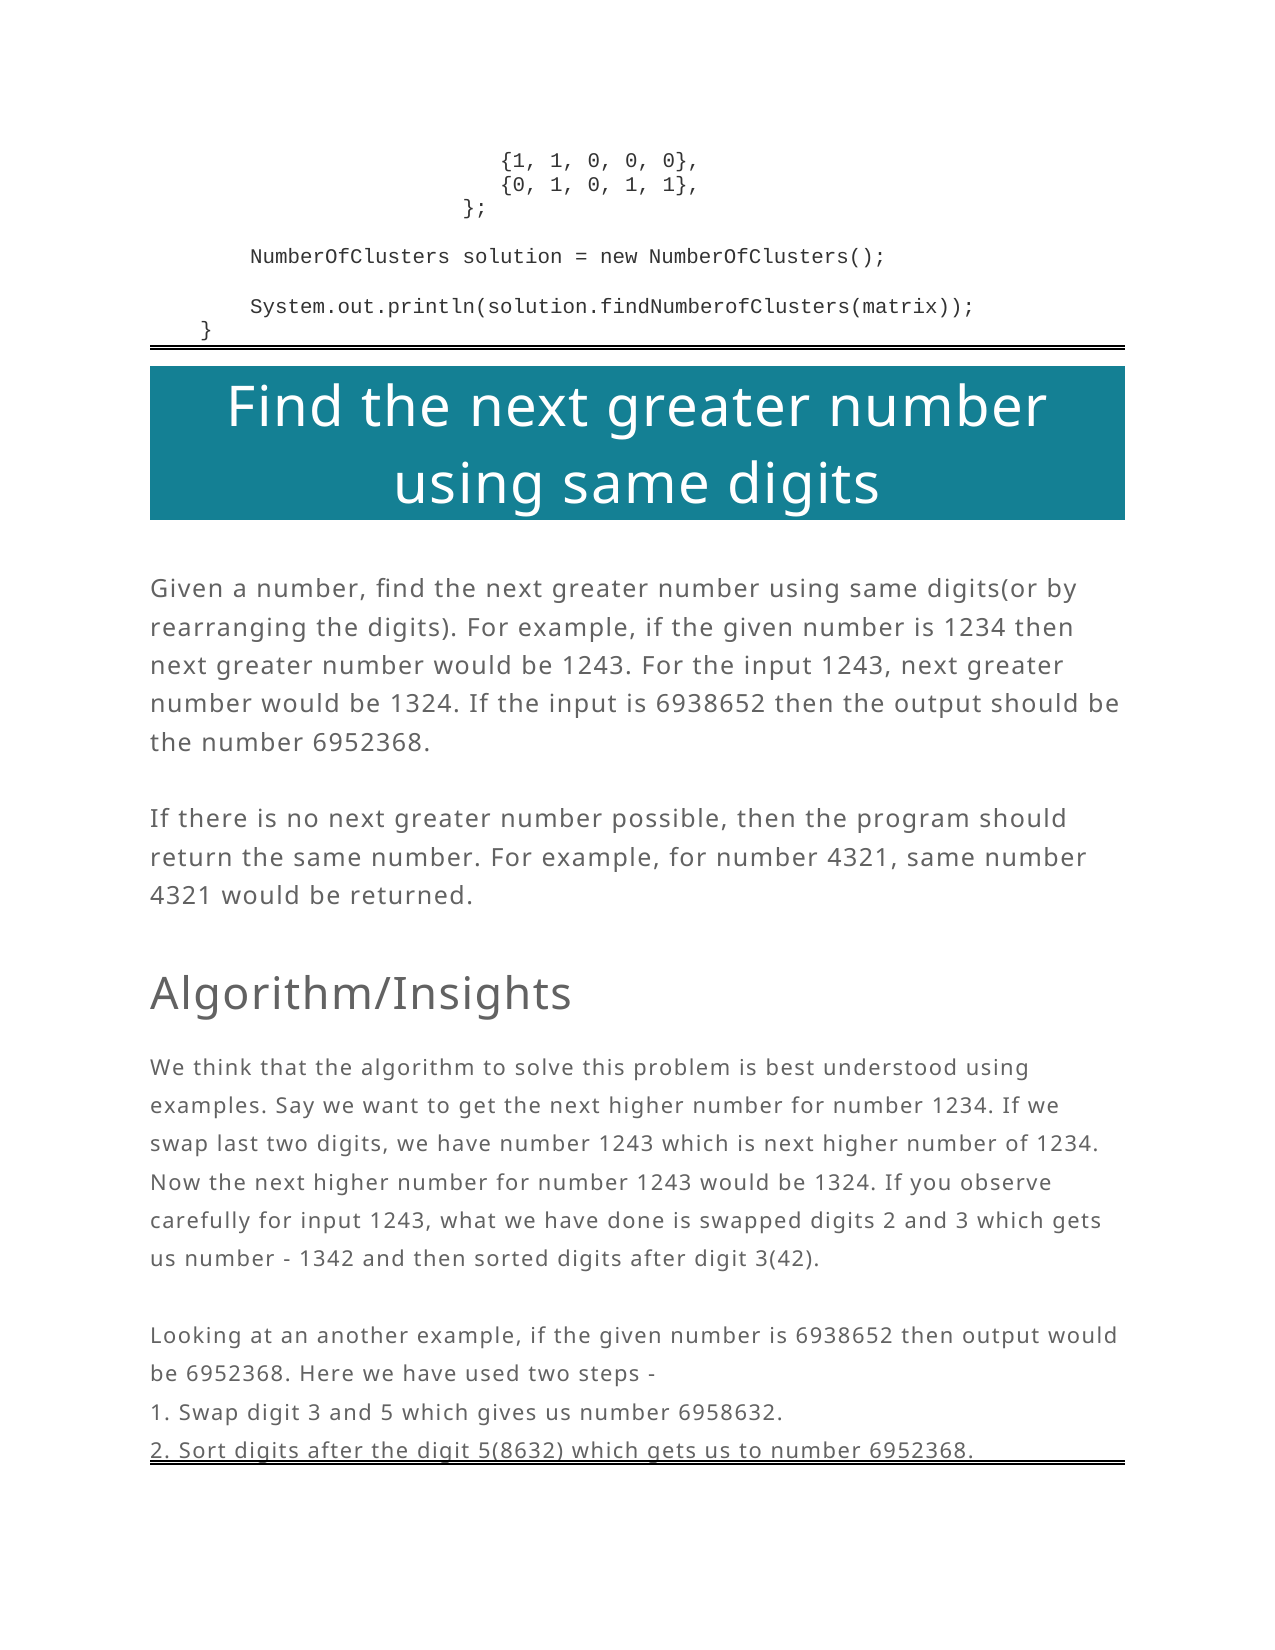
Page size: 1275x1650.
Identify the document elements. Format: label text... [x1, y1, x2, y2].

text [150, 1043, 1125, 1460]
subtitle Find the next greater number using same digits [150, 366, 1125, 520]
text System.out.println(solution.findNumberofClusters(matrix)); [150, 296, 1125, 319]
text }; [150, 197, 1125, 221]
text {1, 1, 0, 0, 0}, [150, 150, 1125, 174]
text NumberOfClusters solution = new NumberOfClusters(); [150, 246, 1125, 270]
subtitle Algorithm/Insights [150, 932, 1125, 1022]
text } [150, 319, 1125, 345]
text Given a number, find the next greater number using same digits(or by rearranging the digits). For example, if the given number is 1234 then next greater number would be 1243. For the input 1243, next greater number would be 1324. If the input is 6938652 then the output should be the number 6952368. If there is no next greater number possible, then the program should return the same number. For example, for number 4321, same number 4321 would be returned. [150, 567, 1125, 912]
text {0, 1, 0, 1, 1}, [150, 174, 1125, 197]
